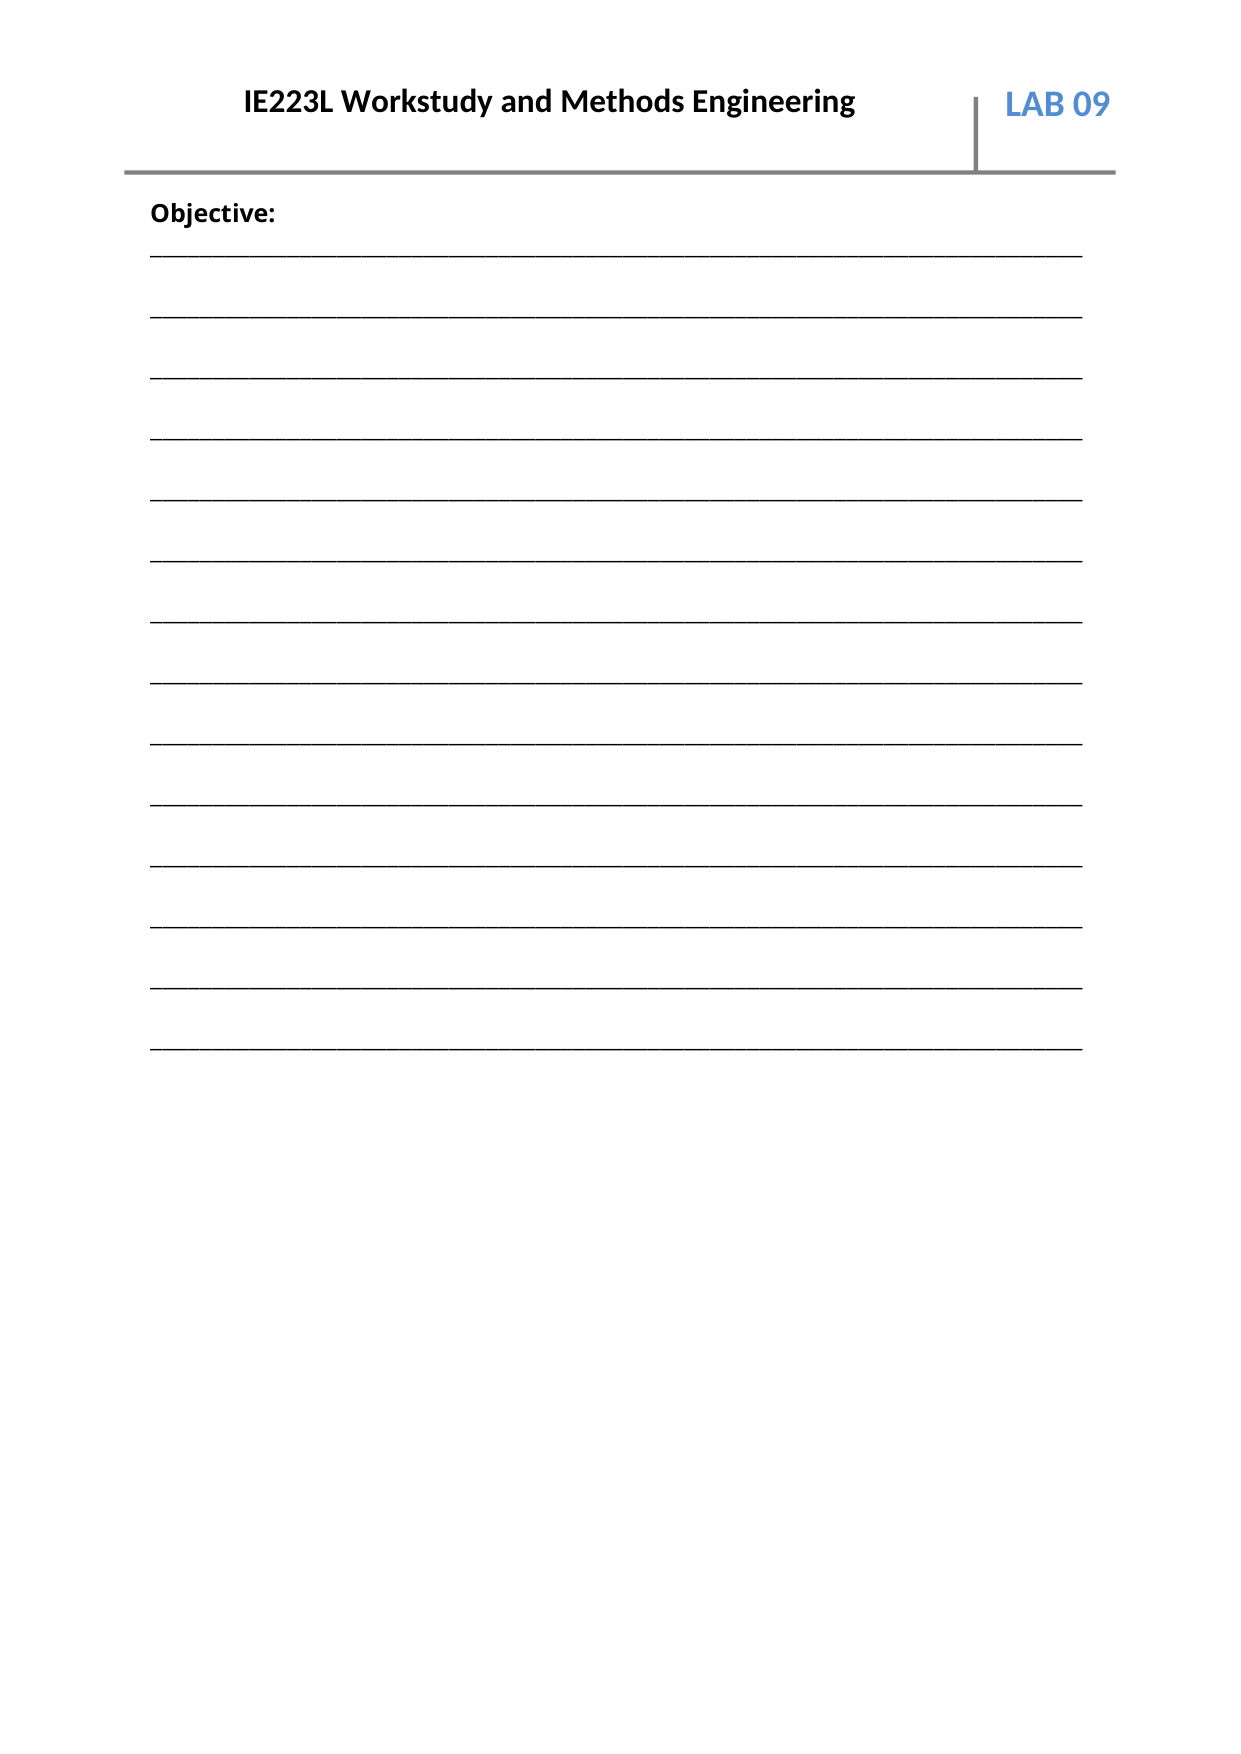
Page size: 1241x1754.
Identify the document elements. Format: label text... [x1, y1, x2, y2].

text ___________________________________________________________________________ [150, 1023, 1090, 1054]
text ___________________________________________________________________________ [150, 901, 1090, 932]
text ___________________________________________________________________________ [150, 413, 1090, 443]
text ___________________________________________________________________________ [150, 779, 1090, 810]
text ___________________________________________________________________________ [150, 230, 1090, 260]
text ___________________________________________________________________________ [150, 474, 1090, 504]
text ___________________________________________________________________________ [150, 718, 1090, 749]
text ___________________________________________________________________________ [150, 596, 1090, 627]
text ___________________________________________________________________________ [150, 657, 1090, 688]
subtitle Objective: [150, 196, 1090, 230]
text ___________________________________________________________________________ [150, 535, 1090, 566]
text ___________________________________________________________________________ [150, 840, 1090, 871]
text ___________________________________________________________________________ [150, 352, 1090, 382]
text ___________________________________________________________________________ [150, 962, 1090, 993]
text ___________________________________________________________________________ [150, 291, 1090, 321]
